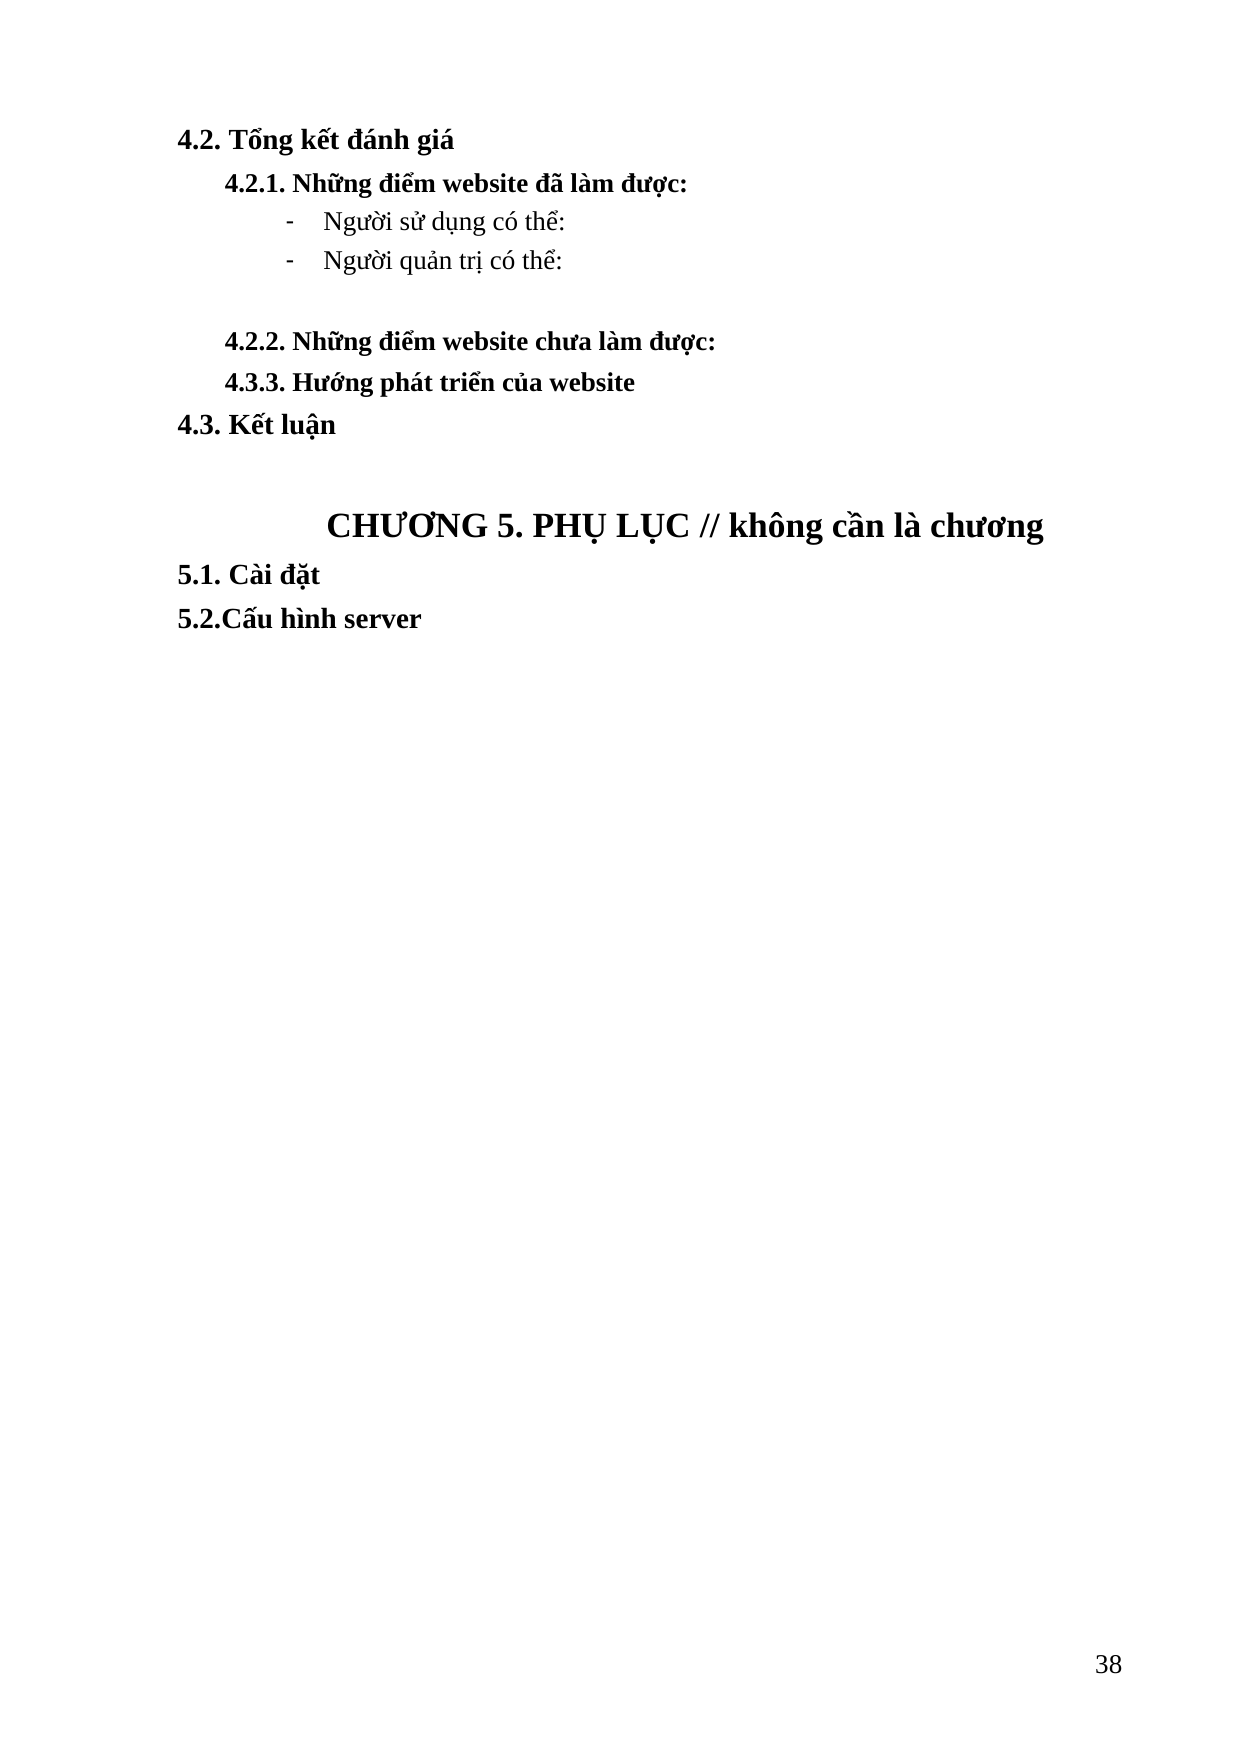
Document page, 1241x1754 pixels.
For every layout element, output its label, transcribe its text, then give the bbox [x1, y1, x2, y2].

subtitle 4.2. Tổng kết đánh giá [177, 122, 1122, 156]
subtitle 4.3. Kết luận [177, 407, 1122, 441]
subtitle 5.2.Cấu hình server [177, 601, 1122, 635]
subtitle CHƯƠNG 5. PHỤ LỤC // không cần là chương [177, 504, 1122, 545]
subtitle 4.2.1. Những điểm website đã làm được: [177, 167, 1122, 198]
subtitle 4.2.2. Những điểm website chưa làm được: [177, 324, 1122, 356]
list Người sử dụng có thể: [286, 204, 1122, 237]
list Người quản trị có thể: [286, 243, 1122, 277]
subtitle 4.3.3. Hướng phát triển của website [177, 366, 1122, 397]
subtitle 5.1. Cài đặt [177, 557, 1122, 591]
